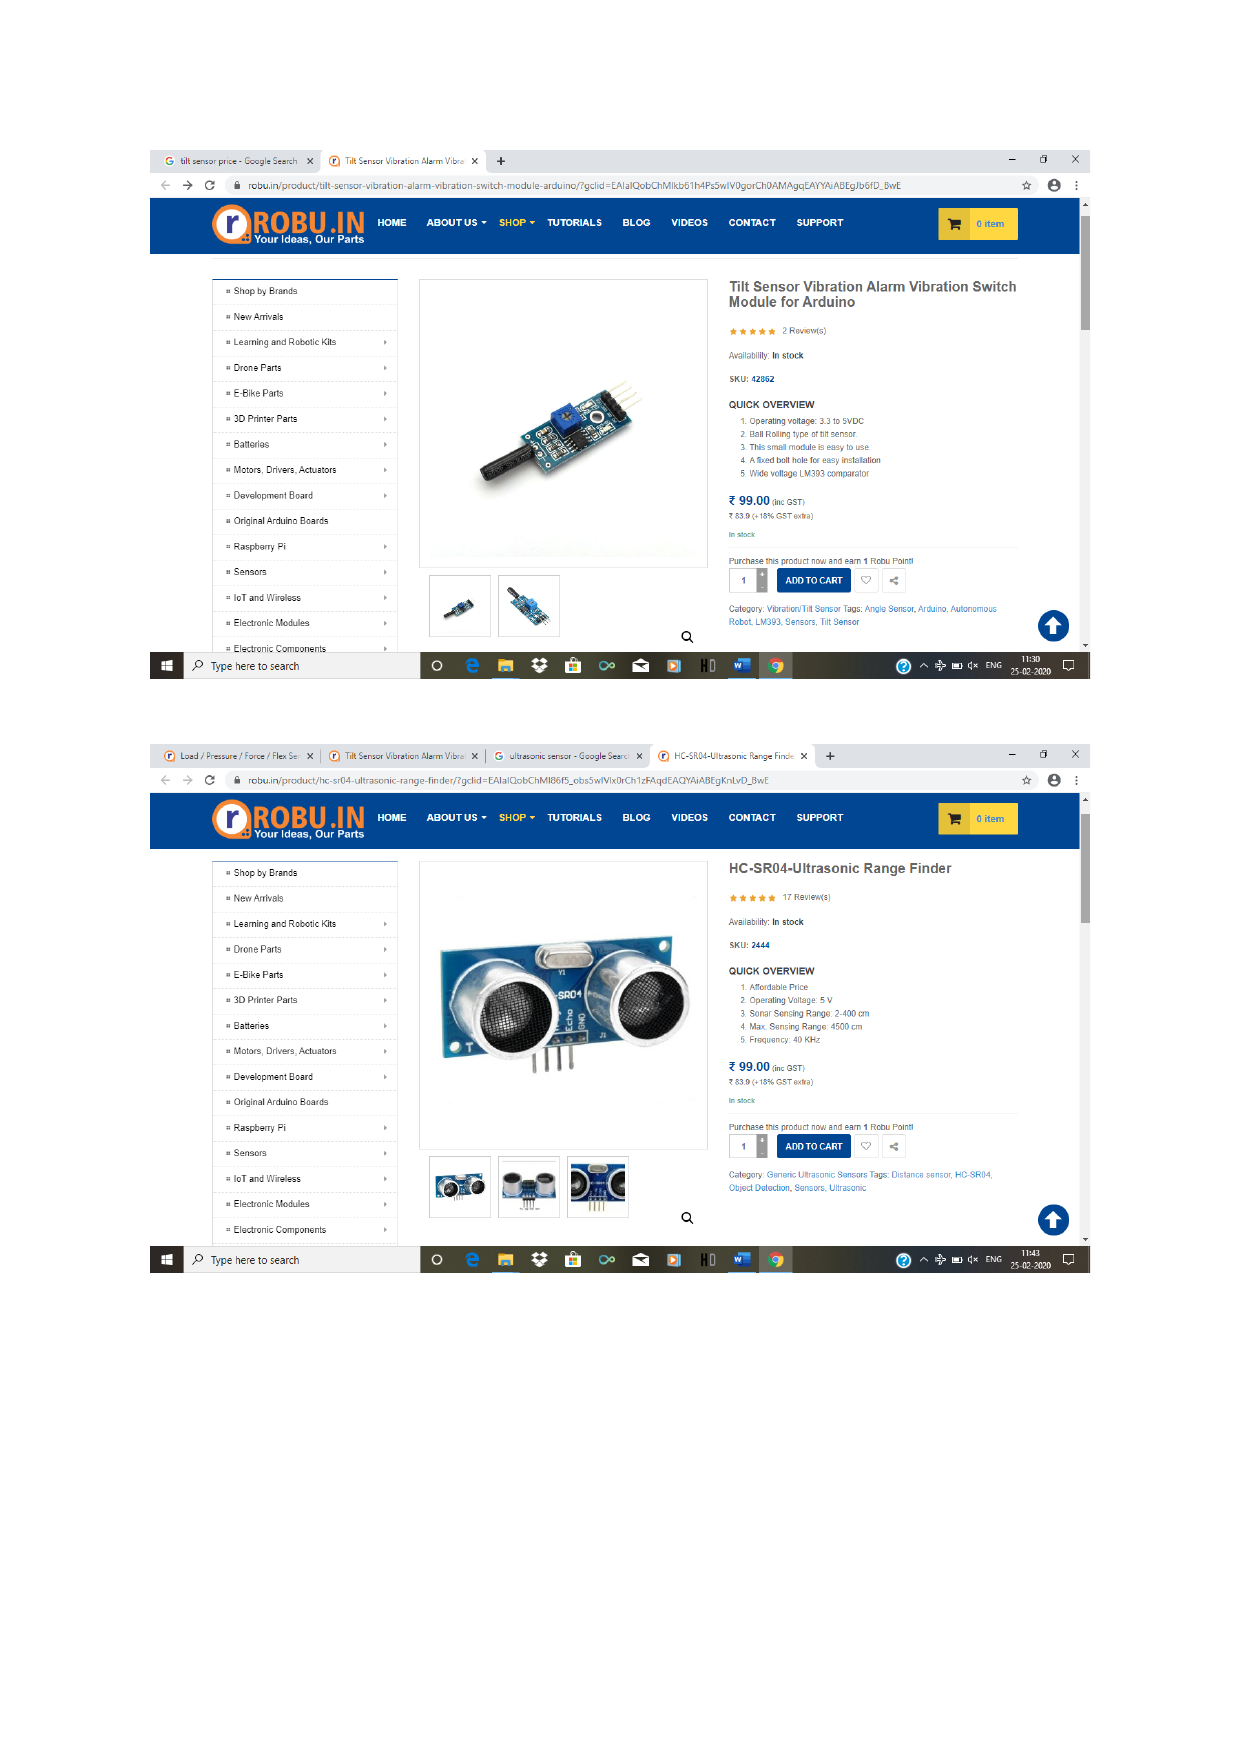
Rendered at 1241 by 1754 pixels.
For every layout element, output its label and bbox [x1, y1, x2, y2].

picture [150, 744, 1091, 1273]
picture [150, 150, 1091, 679]
